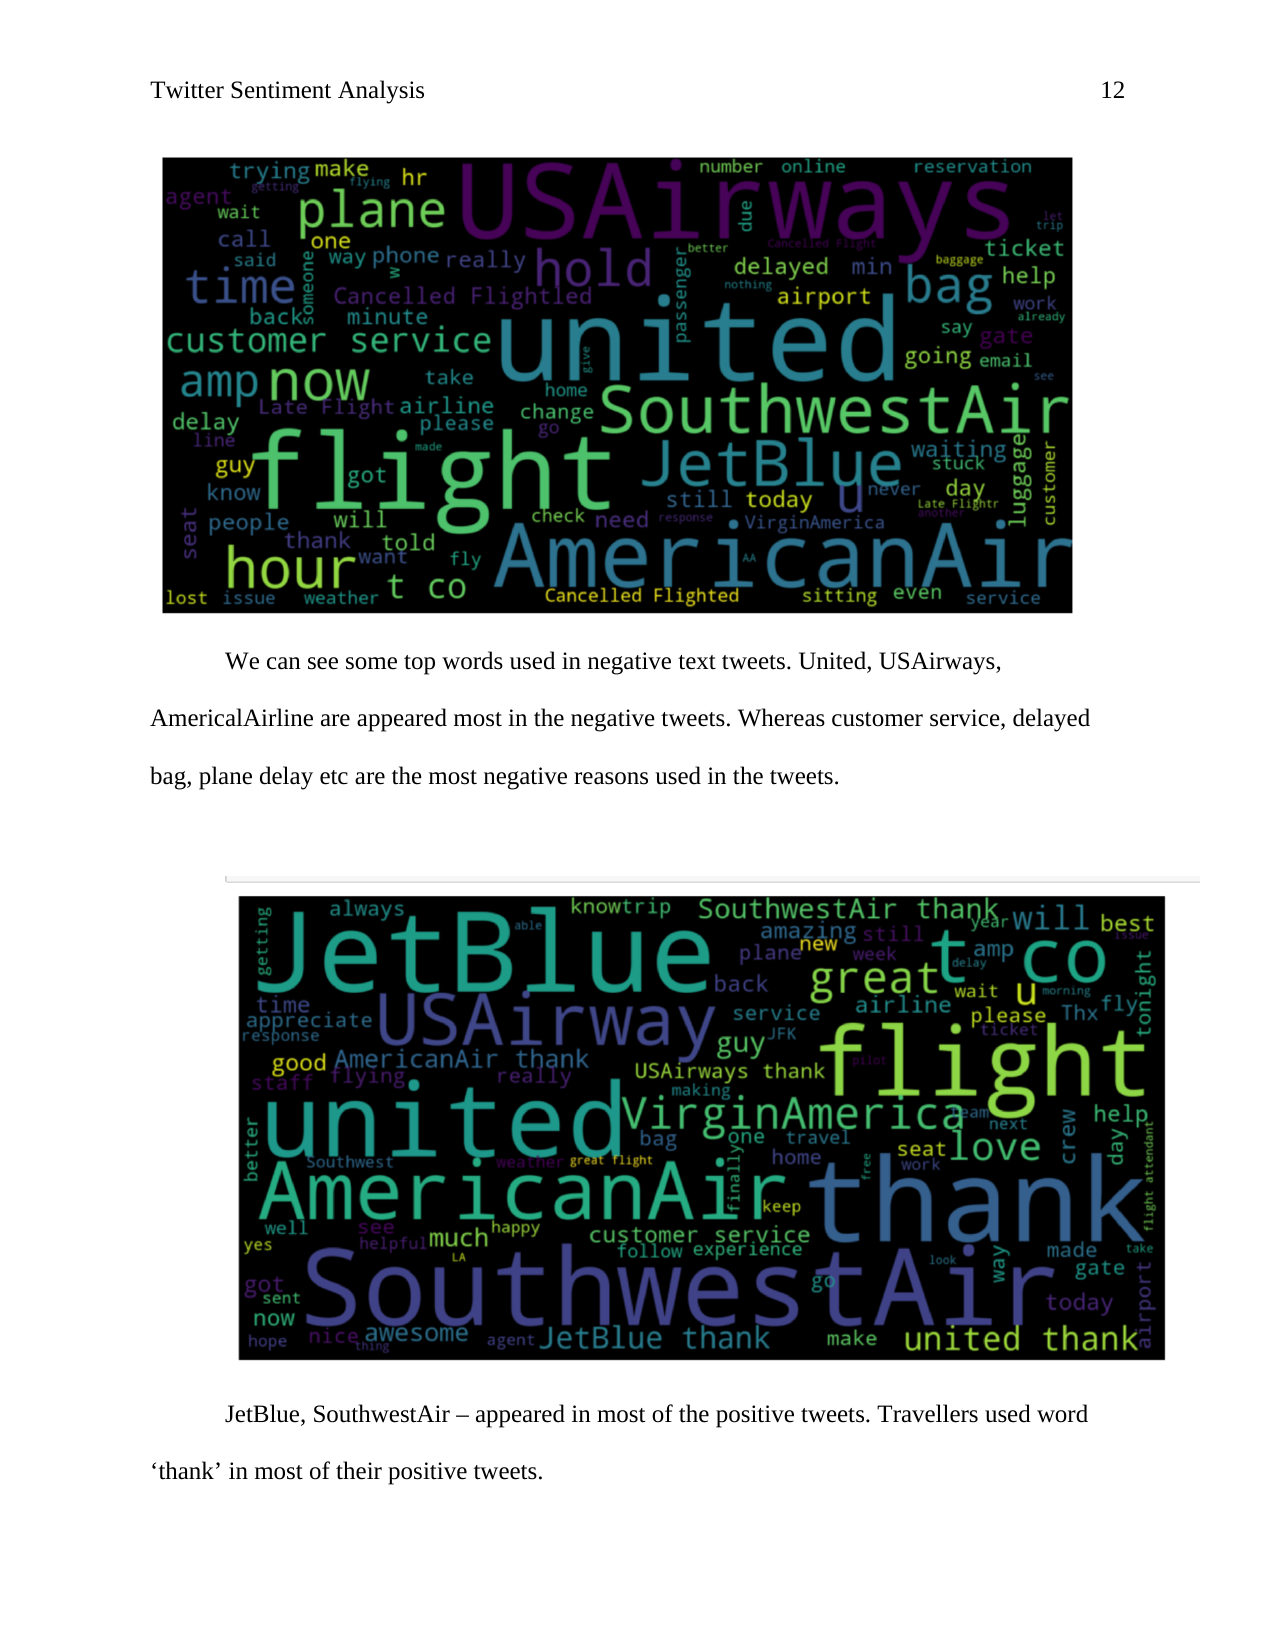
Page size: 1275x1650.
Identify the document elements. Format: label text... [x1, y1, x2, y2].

picture [225, 876, 1200, 1371]
text We can see some top words used in negative text tweets. United, USAirways, AmericalAirline are appeared most in the negative tweets. Whereas customer service, delayed bag, plane delay etc are the most negative reasons used in the tweets. [150, 646, 1125, 790]
picture [150, 150, 1125, 618]
text JetBlue, SouthwestAir – appeared in most of the positive tweets. Travellers used word ‘thank’ in most of their positive tweets. [150, 1399, 1125, 1485]
